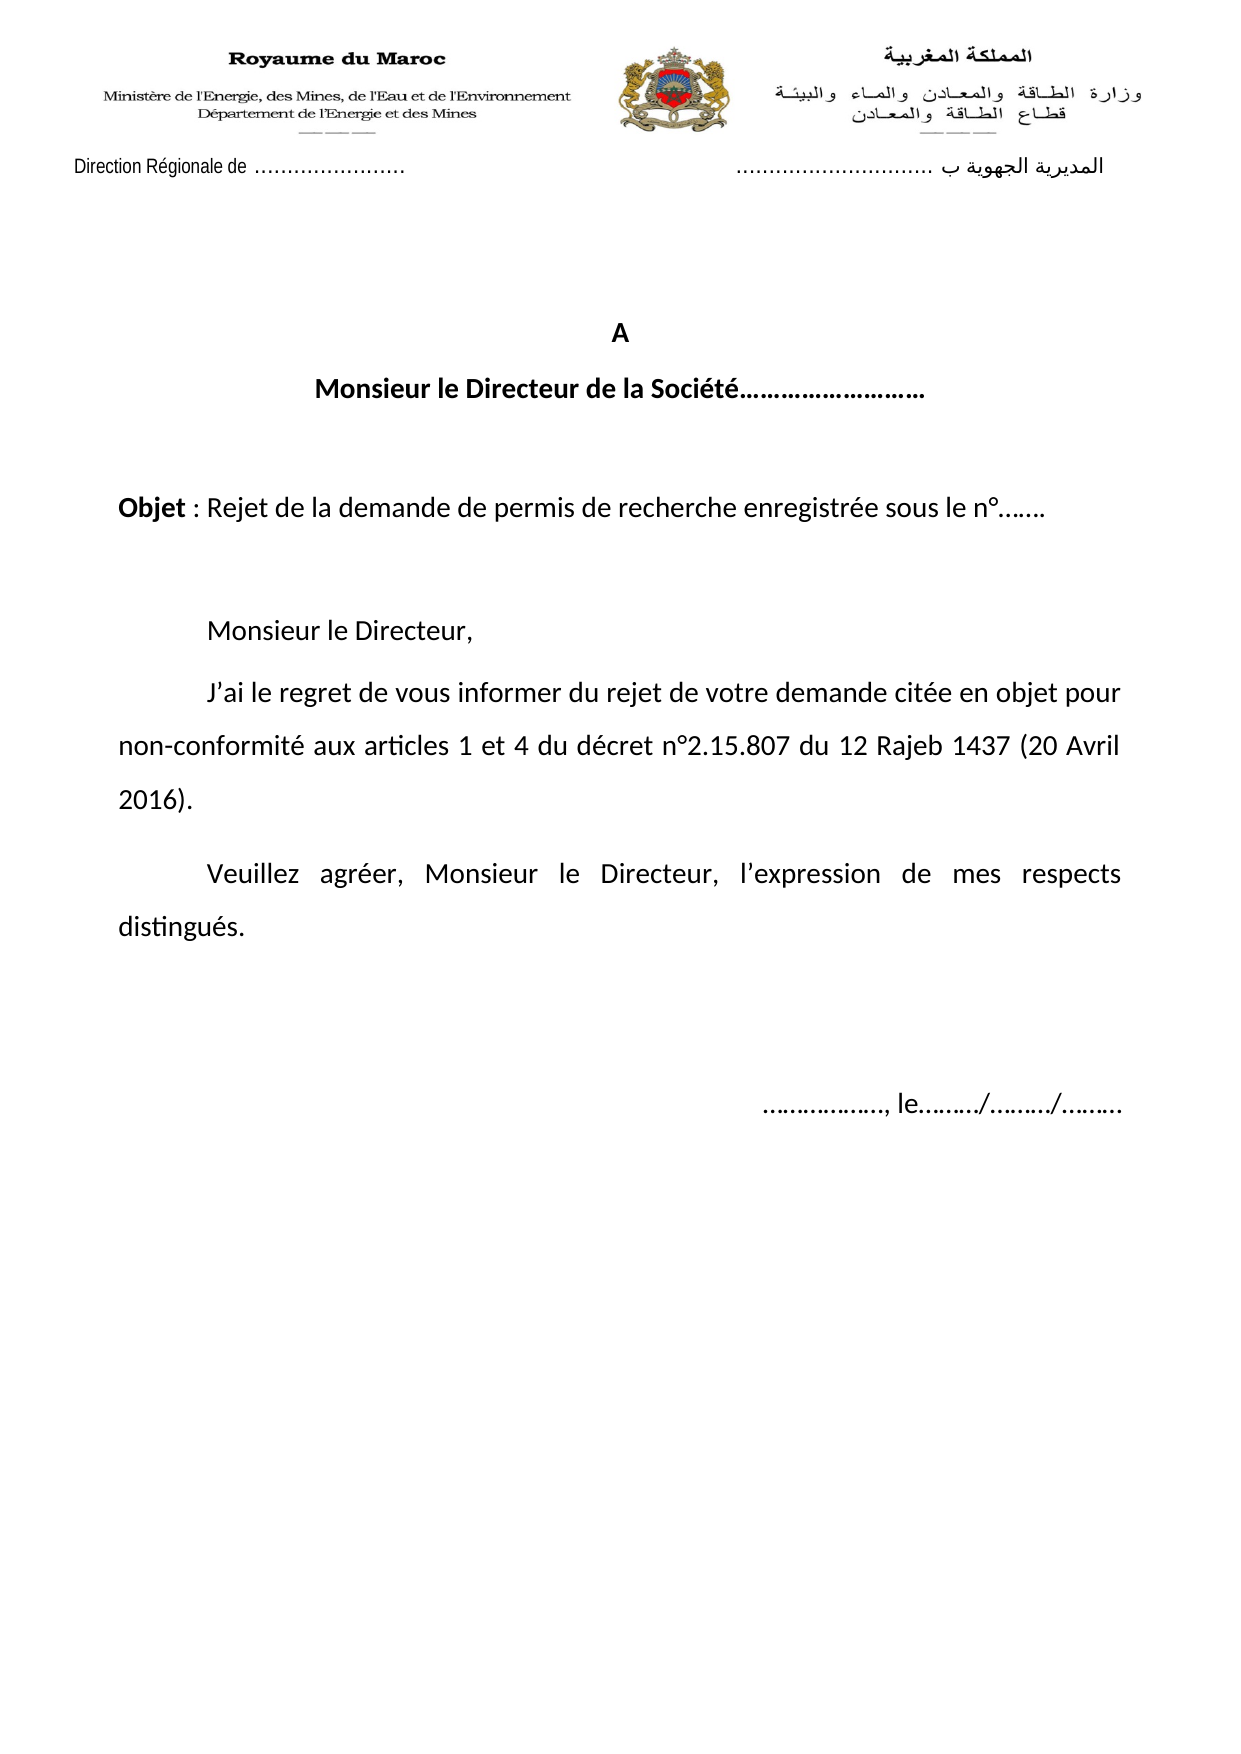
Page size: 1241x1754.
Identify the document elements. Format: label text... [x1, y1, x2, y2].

text J’ai le regret de vous informer du rejet de votre demande citée en objet pour non-conformité aux articles 1 et 4 du décret n°2.15.807 du 12 Rajeb 1437 (20 Avril 2016). [118, 674, 1122, 816]
text Monsieur le Directeur, [192, 612, 1181, 648]
text A [59, 314, 1181, 349]
text Monsieur le Directeur de la Société……………………… [59, 370, 1181, 406]
text ………………, le………/………/……… [74, 1085, 1122, 1121]
text Veuillez agréer, Monsieur le Directeur, l’expression de mes respects distingués. [118, 855, 1122, 944]
text Objet : Rejet de la demande de permis de recherche enregistrée sous le n°……. [118, 489, 1181, 524]
picture [101, 35, 1143, 142]
